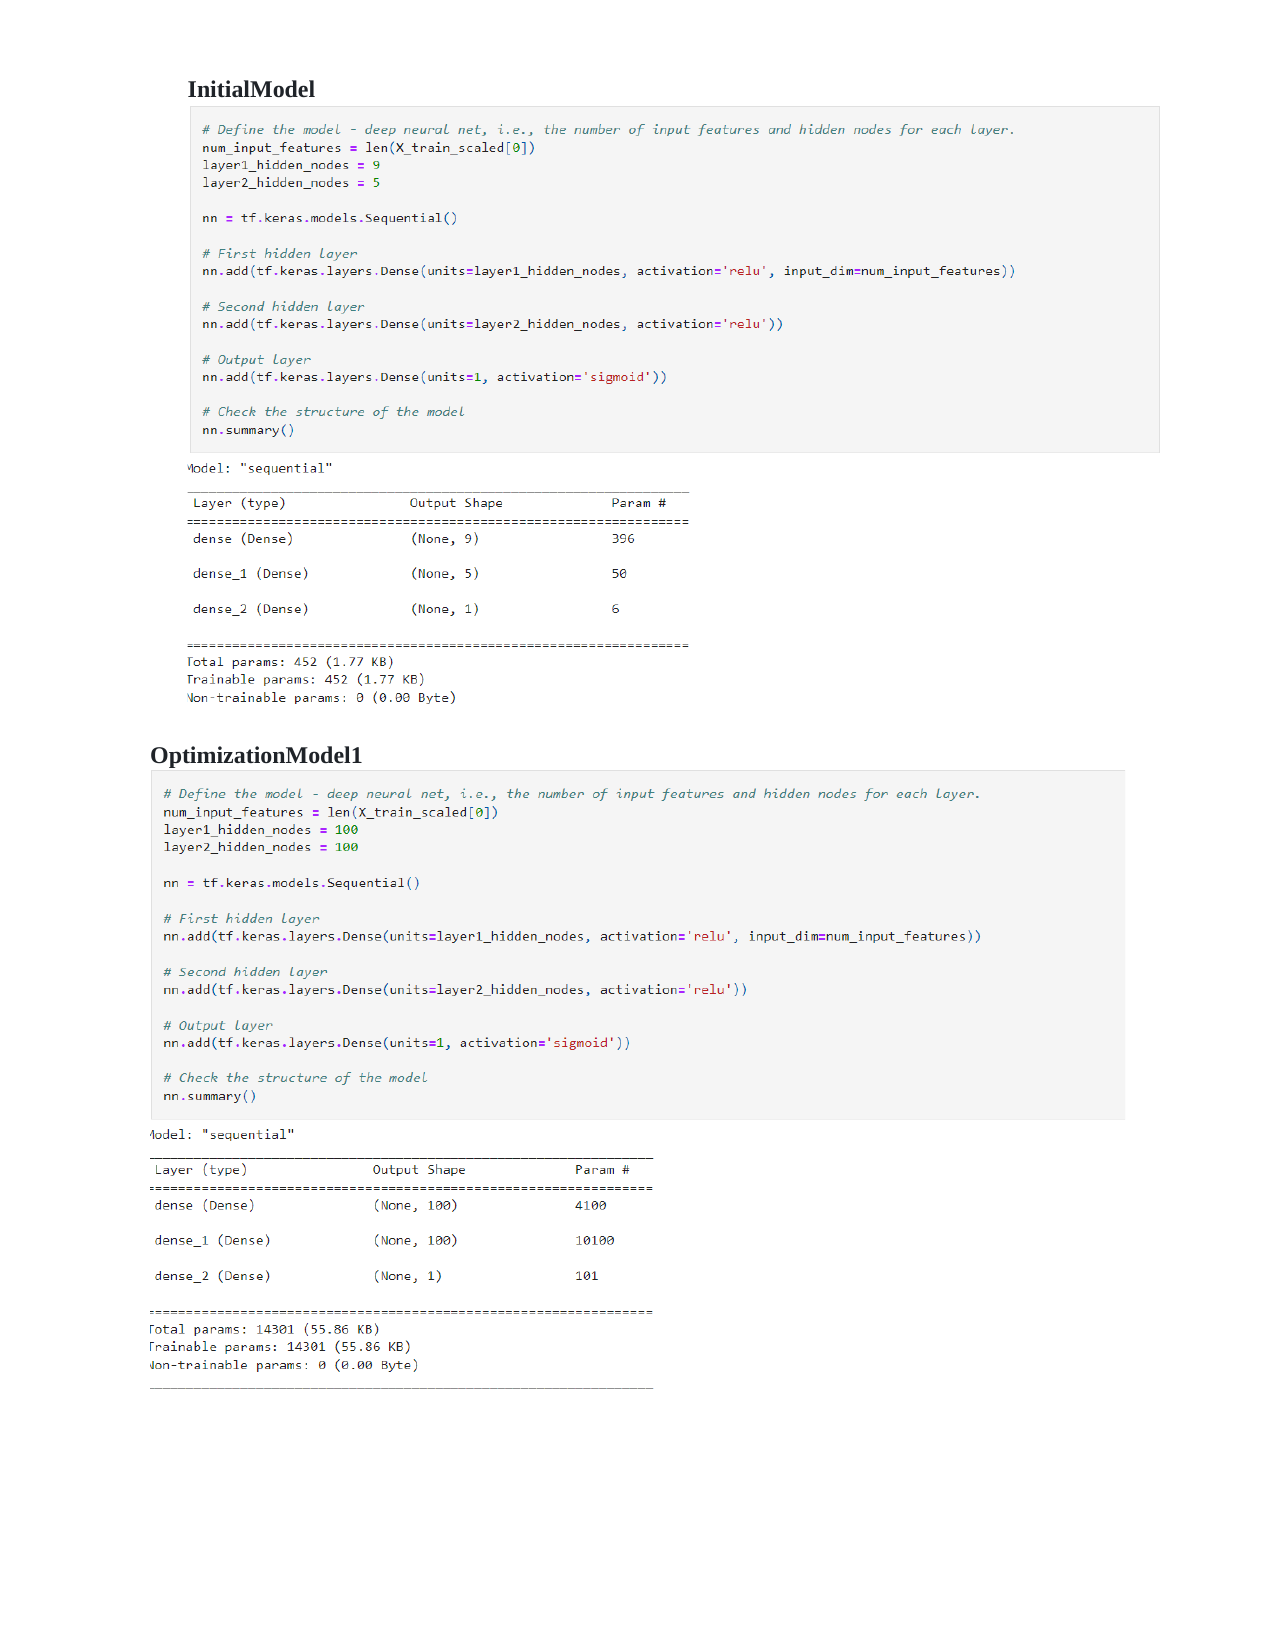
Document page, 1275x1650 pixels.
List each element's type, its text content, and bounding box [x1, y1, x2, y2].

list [150, 75, 1200, 716]
picture [150, 768, 1125, 1389]
picture [187, 102, 1163, 717]
